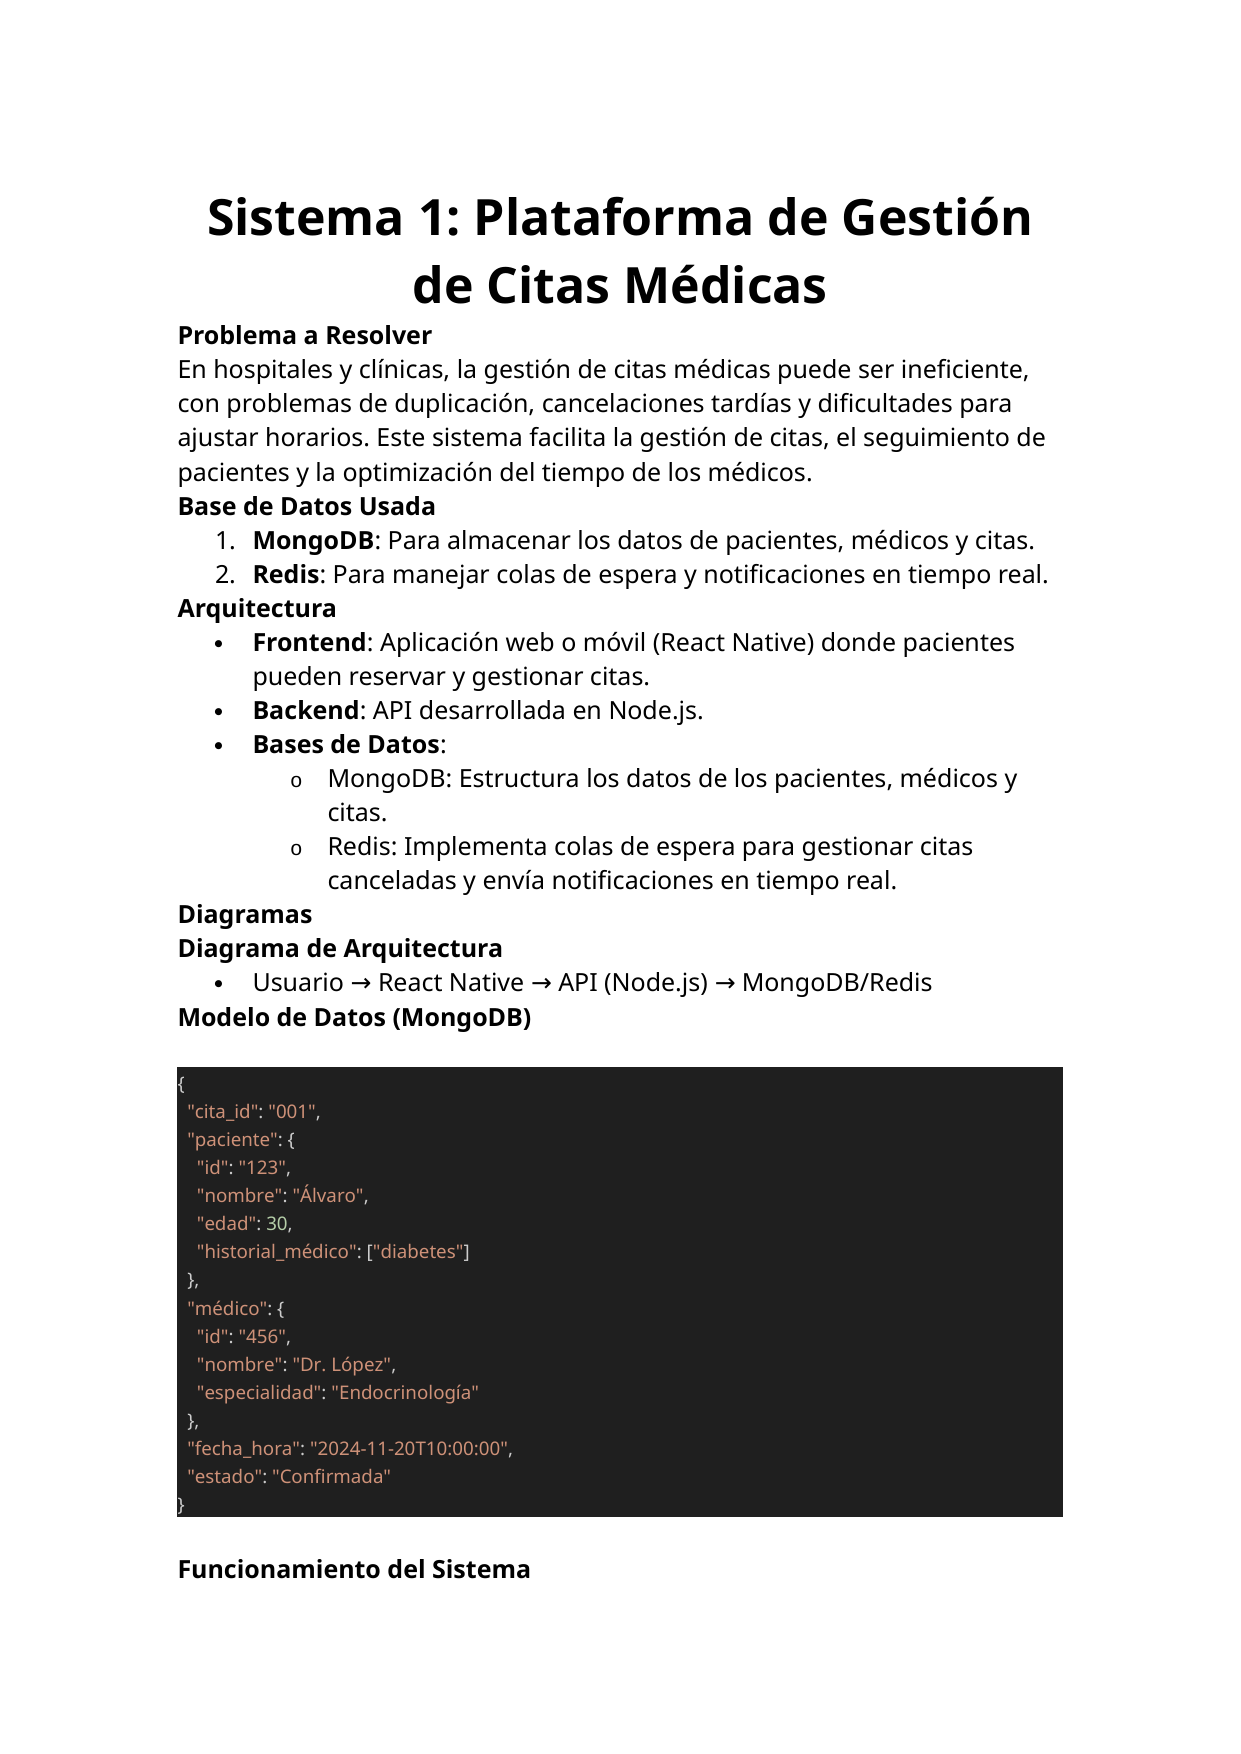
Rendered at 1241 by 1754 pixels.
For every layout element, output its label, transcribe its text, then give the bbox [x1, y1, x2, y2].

text Diagrama de Arquitectura [177, 931, 1063, 965]
text "nombre": "Dr. López", [177, 1348, 1063, 1377]
text Base de Datos Usada [177, 488, 1063, 522]
list Frontend: Aplicación web o móvil (React Native) donde pacientes pueden reservar y gestionar citas. [215, 624, 1063, 693]
text "id": "123", [177, 1152, 1063, 1180]
text "historial_médico": ["diabetes"] [177, 1236, 1063, 1264]
text }, [177, 1405, 1063, 1433]
text }, [177, 1264, 1063, 1292]
text "fecha_hora": "2024-11-20T10:00:00", [177, 1433, 1063, 1461]
text Arquitectura [177, 590, 1063, 624]
list MongoDB: Estructura los datos de los pacientes, médicos y citas. [290, 761, 1063, 829]
text "médico": { [177, 1292, 1063, 1320]
text "estado": "Confirmada" [177, 1461, 1063, 1489]
text "nombre": "Álvaro", [177, 1180, 1063, 1208]
text "cita_id": "001", [177, 1095, 1063, 1123]
list Bases de Datos: [215, 727, 1063, 761]
text "especialidad": "Endocrinología" [177, 1377, 1063, 1405]
list MongoDB: Para almacenar los datos de pacientes, médicos y citas. [215, 522, 1063, 556]
text { [177, 1067, 1063, 1095]
text Funcionamiento del Sistema [177, 1551, 1063, 1585]
text Problema a Resolver [177, 318, 1063, 352]
list Backend: API desarrollada en Node.js. [215, 693, 1063, 727]
text Diagramas [177, 897, 1063, 931]
text "edad": 30, [177, 1208, 1063, 1236]
text } [177, 1489, 1063, 1517]
text Modelo de Datos (MongoDB) [177, 999, 1063, 1033]
list Usuario → React Native → API (Node.js) → MongoDB/Redis [215, 965, 1063, 999]
text "id": "456", [177, 1320, 1063, 1348]
text Sistema 1: Plataforma de Gestión de Citas Médicas [177, 182, 1063, 318]
list Redis: Para manejar colas de espera y notificaciones en tiempo real. [215, 556, 1063, 590]
text En hospitales y clínicas, la gestión de citas médicas puede ser ineficiente, con problemas de duplicación, cancelaciones tardías y dificultades para ajustar horarios. Este sistema facilita la gestión de citas, el seguimiento de pacientes y la optimización del tiempo de los médicos. [177, 352, 1063, 488]
list Redis: Implementa colas de espera para gestionar citas canceladas y envía notificaciones en tiempo real. [290, 829, 1063, 897]
text "paciente": { [177, 1123, 1063, 1152]
